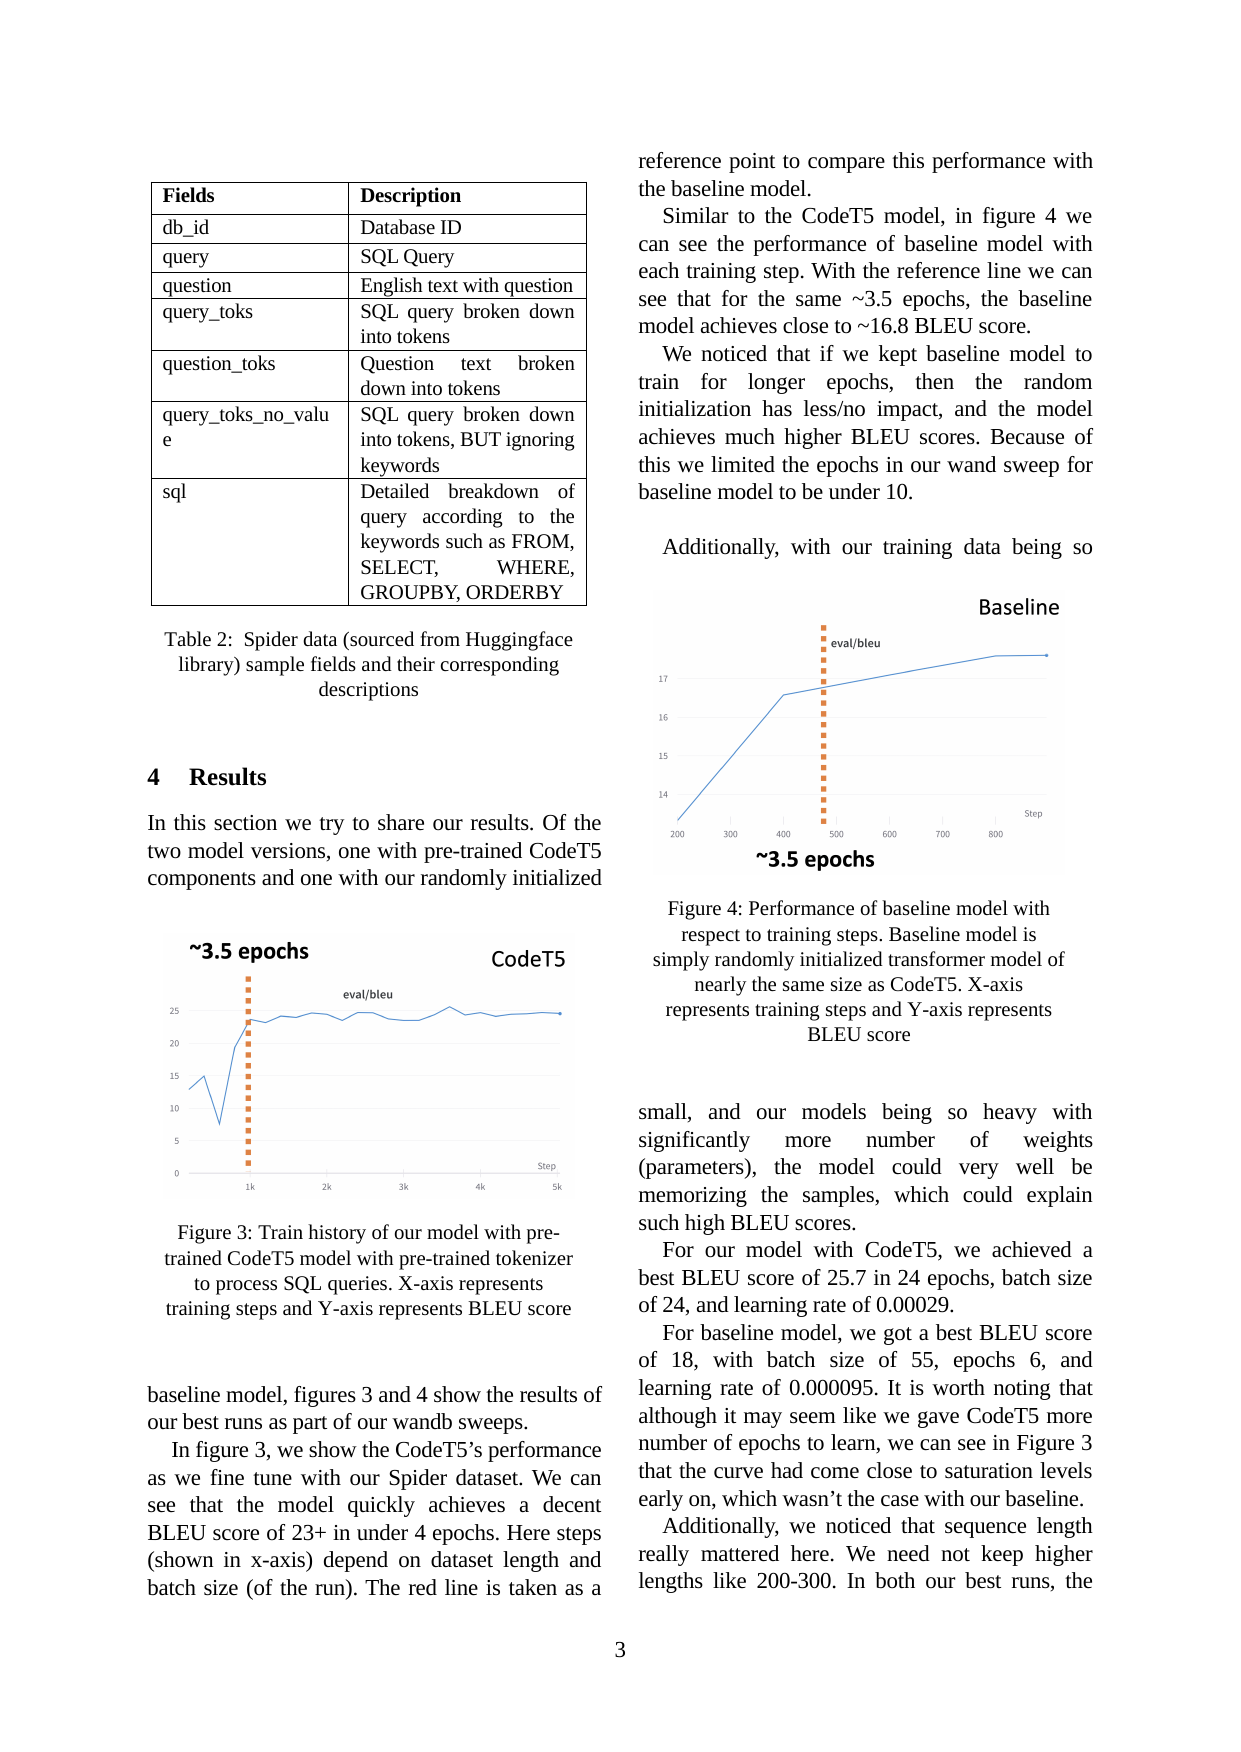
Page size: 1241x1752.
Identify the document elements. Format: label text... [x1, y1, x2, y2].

text We noticed that if we kept baseline model to train for longer epochs, then the random initialization has less/no impact, and the model achieves much higher BLEU scores. Because of this we limited the epochs in our wand sweep for baseline model to be under 10. [638, 340, 1093, 504]
text Similar to the CodeT5 model, in figure 4 we can see the performance of baseline model with each training step. With the reference line we can see that for the same ~3.5 epochs, the baseline model achieves close to ~16.8 BLEU score. [638, 202, 1093, 339]
text For our model with CodeT5, we achieved a best BLEU score of 25.7 in 24 epochs, batch size of 24, and learning rate of 0.00029. [638, 1236, 1093, 1318]
text For baseline model, we got a best BLEU score of 18, with batch size of 55, epochs 6, and learning rate of 0.000095. It is worth noting that although it may seem like we gave CodeT5 more number of epochs to learn, we can see in Figure 3 that the curve had come close to saturation levels early on, which wasn’t the case with our baseline. [638, 1319, 1093, 1511]
picture [162, 933, 575, 1199]
picture [652, 590, 1066, 875]
text In figure 3, we show the CodeT5’s performance as we fine tune with our Spider dataset. We can see that the model quickly achieves a decent BLEU score of 23+ in under 4 epochs. Here steps (shown in x-axis) depend on dataset length and batch size (of the run). The red line is taken as a reference point to compare this performance with the baseline model. [147, 1436, 602, 1600]
list Results [147, 199, 602, 790]
text In figure 3, we show the CodeT5’s performance as we fine tune with our Spider dataset. We can see that the model quickly achieves a decent BLEU score of 23+ in under 4 epochs. Here steps (shown in x-axis) depend on dataset length and batch size (of the run). The red line is taken as a reference point to compare this performance with the baseline model. [638, 147, 1093, 201]
